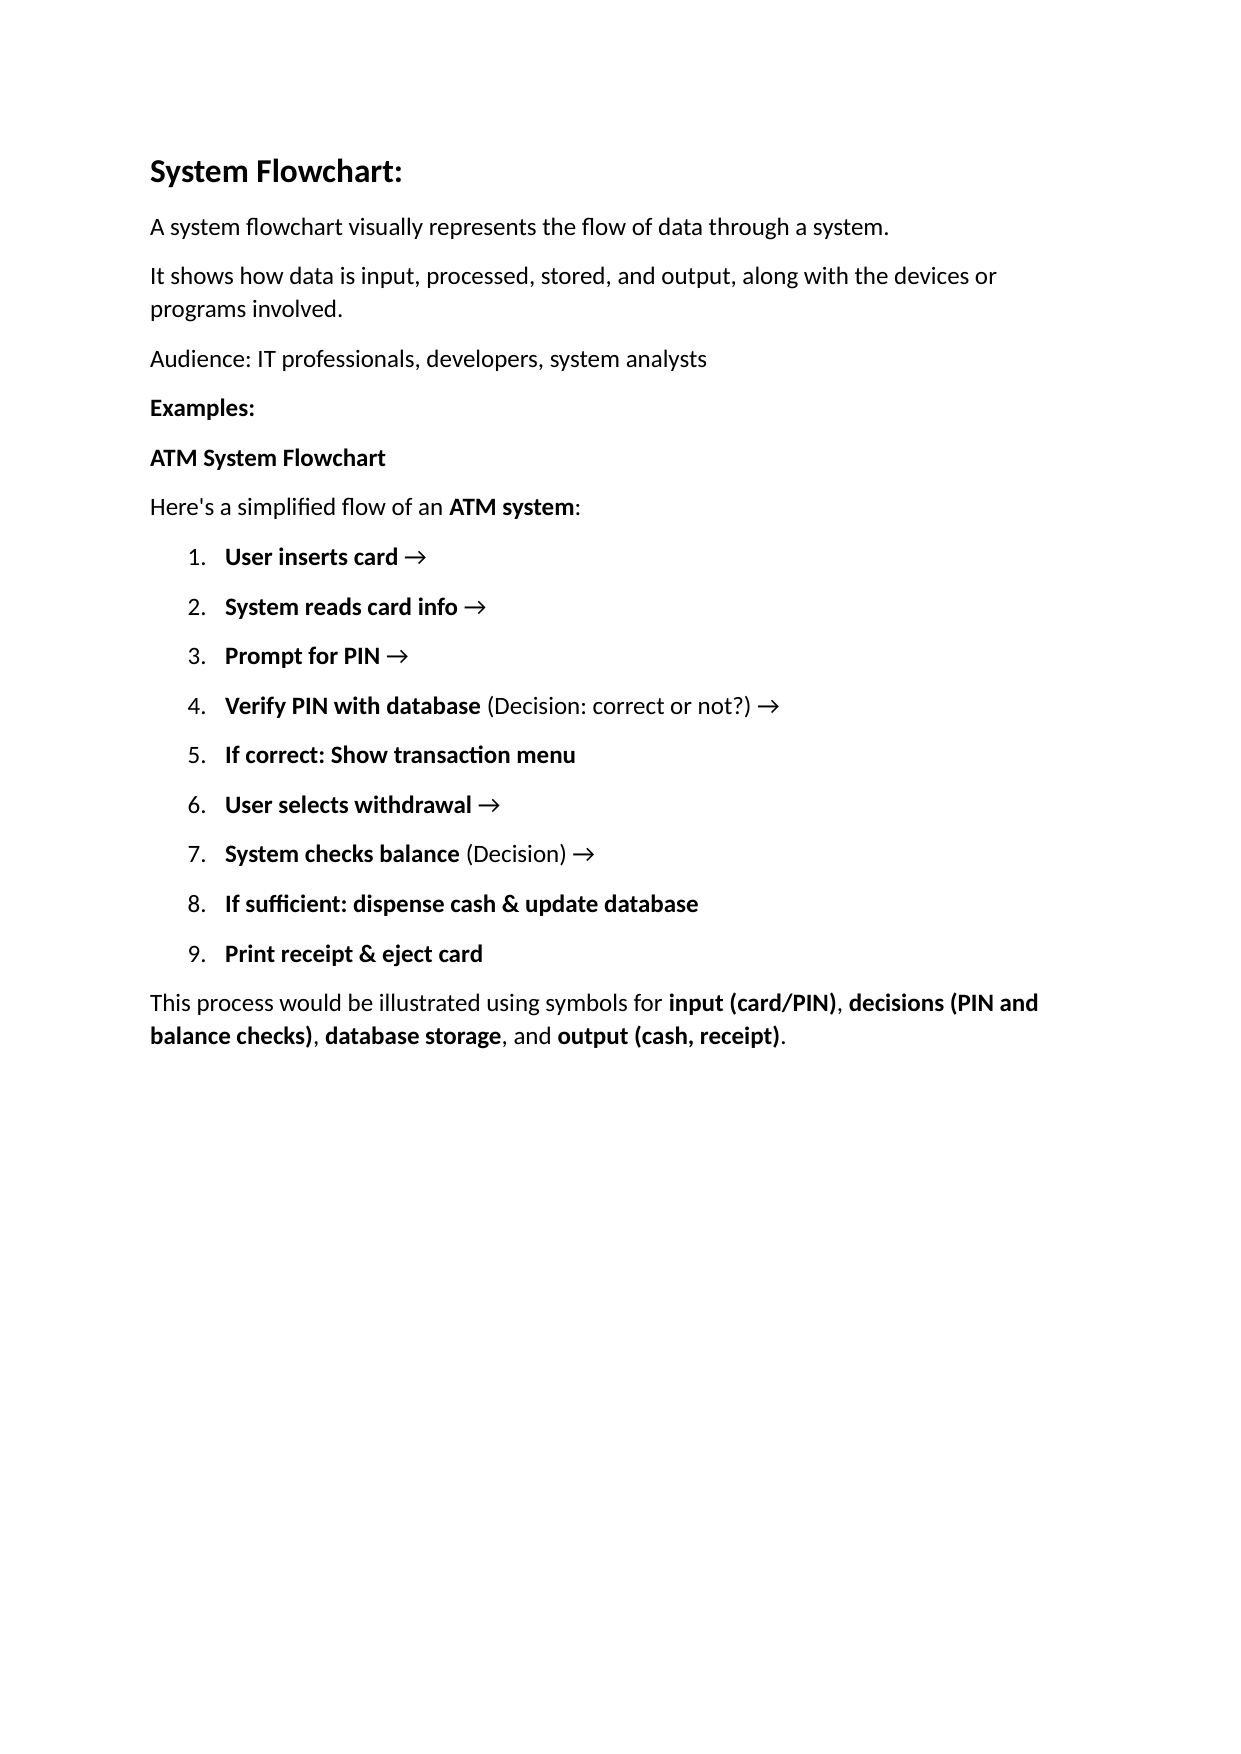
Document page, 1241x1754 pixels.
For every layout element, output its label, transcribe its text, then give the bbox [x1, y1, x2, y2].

text Here's a simplified flow of an ATM system: [150, 491, 1090, 522]
list Verify PIN with database (Decision: correct or not?) → [187, 690, 1090, 720]
text System Flowchart: [150, 150, 1090, 191]
text A system flowchart visually represents the flow of data through a system. [150, 211, 1090, 241]
list If correct: Show transaction menu [187, 739, 1090, 770]
text Audience: IT professionals, developers, system analysts [150, 343, 1090, 373]
text This process would be illustrated using symbols for input (card/PIN), decisions (PIN and balance checks), database storage, and output (cash, receipt). [150, 987, 1090, 1051]
list System checks balance (Decision) → [187, 838, 1090, 869]
list User inserts card → [187, 541, 1090, 572]
text Examples: [150, 392, 1090, 423]
list System reads card info → [187, 591, 1090, 621]
text ATM System Flowchart [150, 442, 1090, 472]
list If sufficient: dispense cash & update database [187, 888, 1090, 919]
list Print receipt & eject card [187, 938, 1090, 968]
list User selects withdrawal → [187, 789, 1090, 819]
text It shows how data is input, processed, stored, and output, along with the devices or programs involved. [150, 260, 1090, 324]
list Prompt for PIN → [187, 640, 1090, 671]
